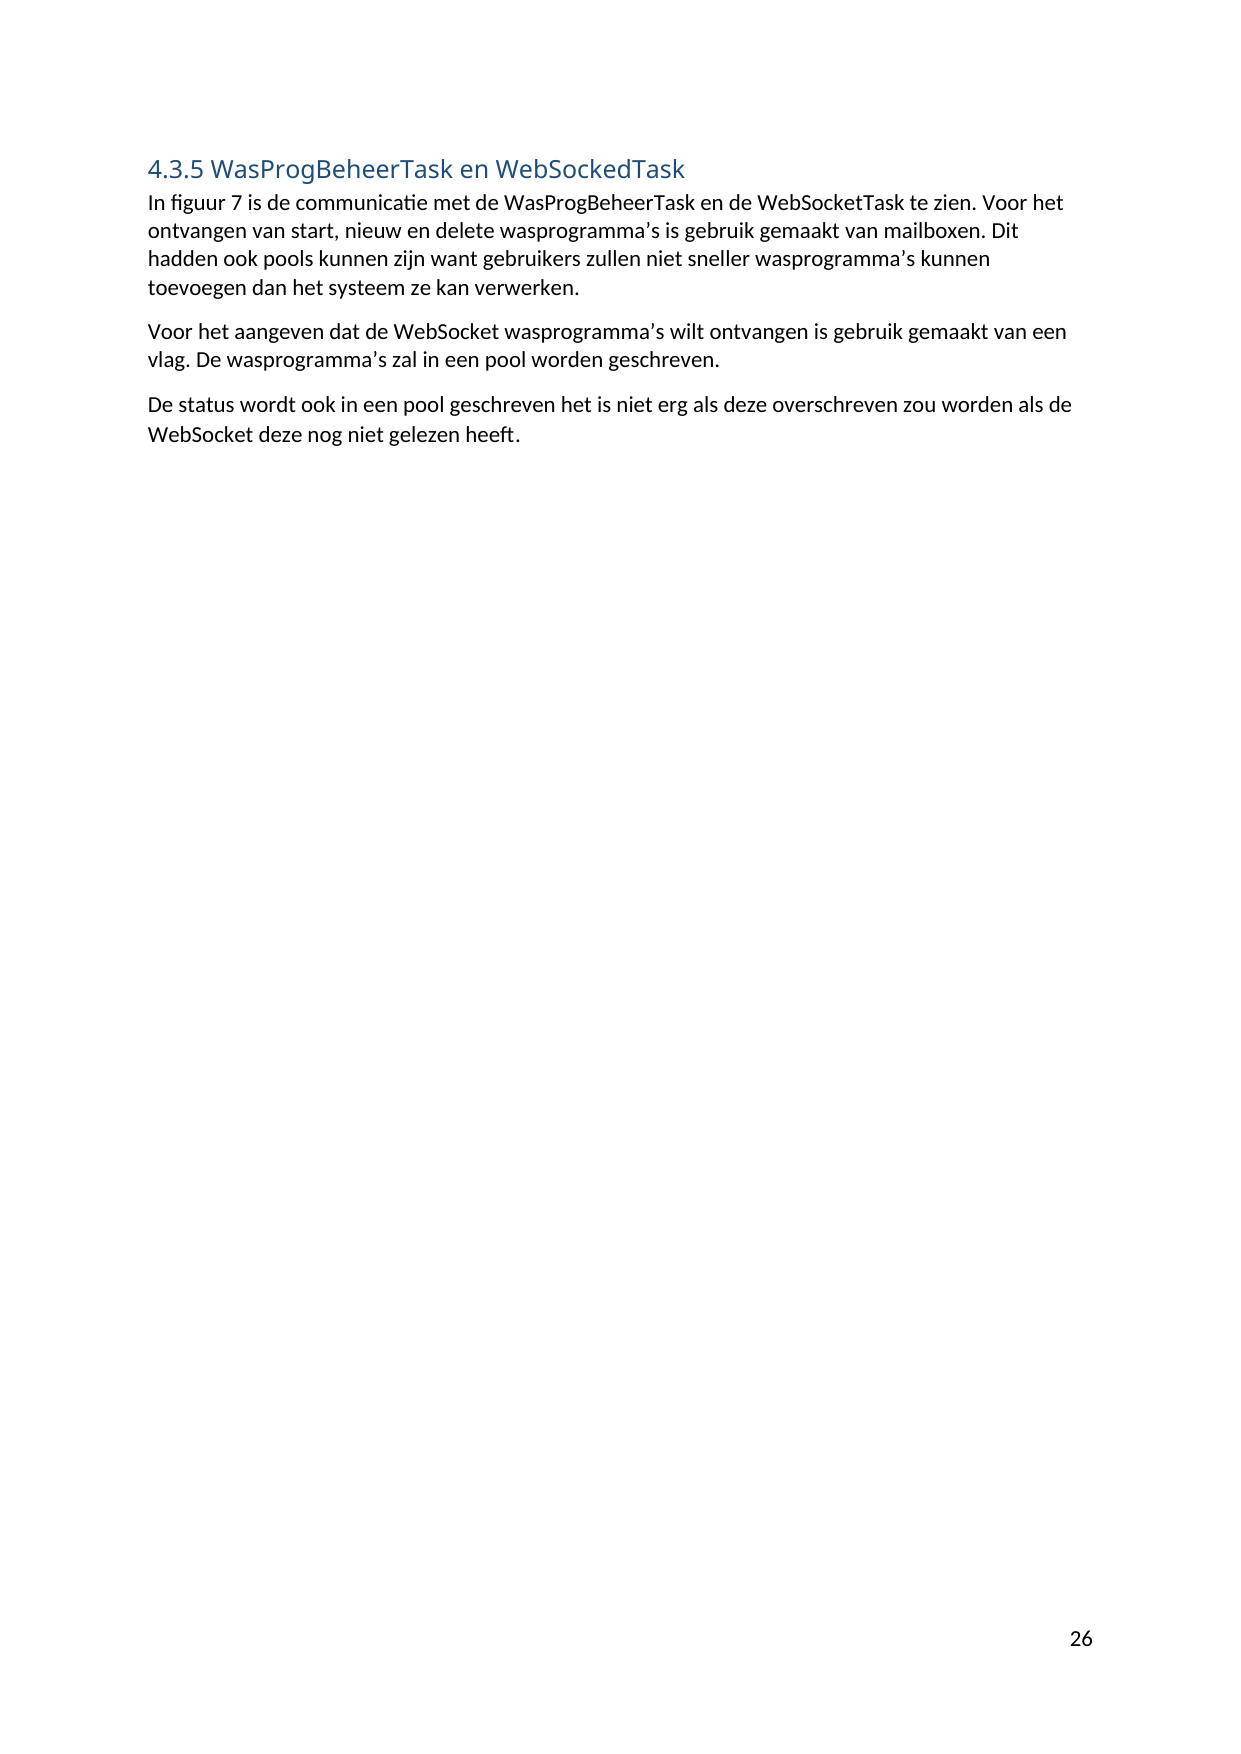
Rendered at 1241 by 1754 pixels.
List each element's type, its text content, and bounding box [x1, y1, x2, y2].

text In figuur 7 is de communicatie met de WasProgBeheerTask en de WebSocketTask te zien. Voor het ontvangen van start, nieuw en delete wasprogramma’s is gebruik gemaakt van mailboxen. Dit hadden ook pools kunnen zijn want gebruikers zullen niet sneller wasprogramma’s kunnen toevoegen dan het systeem ze kan verwerken. [148, 188, 1093, 301]
text Voor het aangeven dat de WebSocket wasprogramma’s wilt ontvangen is gebruik gemaakt van een vlag. De wasprogramma’s zal in een pool worden geschreven. [148, 317, 1093, 373]
text De status wordt ook in een pool geschreven het is niet erg als deze overschreven zou worden als de WebSocket deze nog niet gelezen heeft. [148, 390, 1093, 448]
subtitle 4.3.5 WasProgBeheerTask en WebSockedTask [148, 152, 1093, 186]
